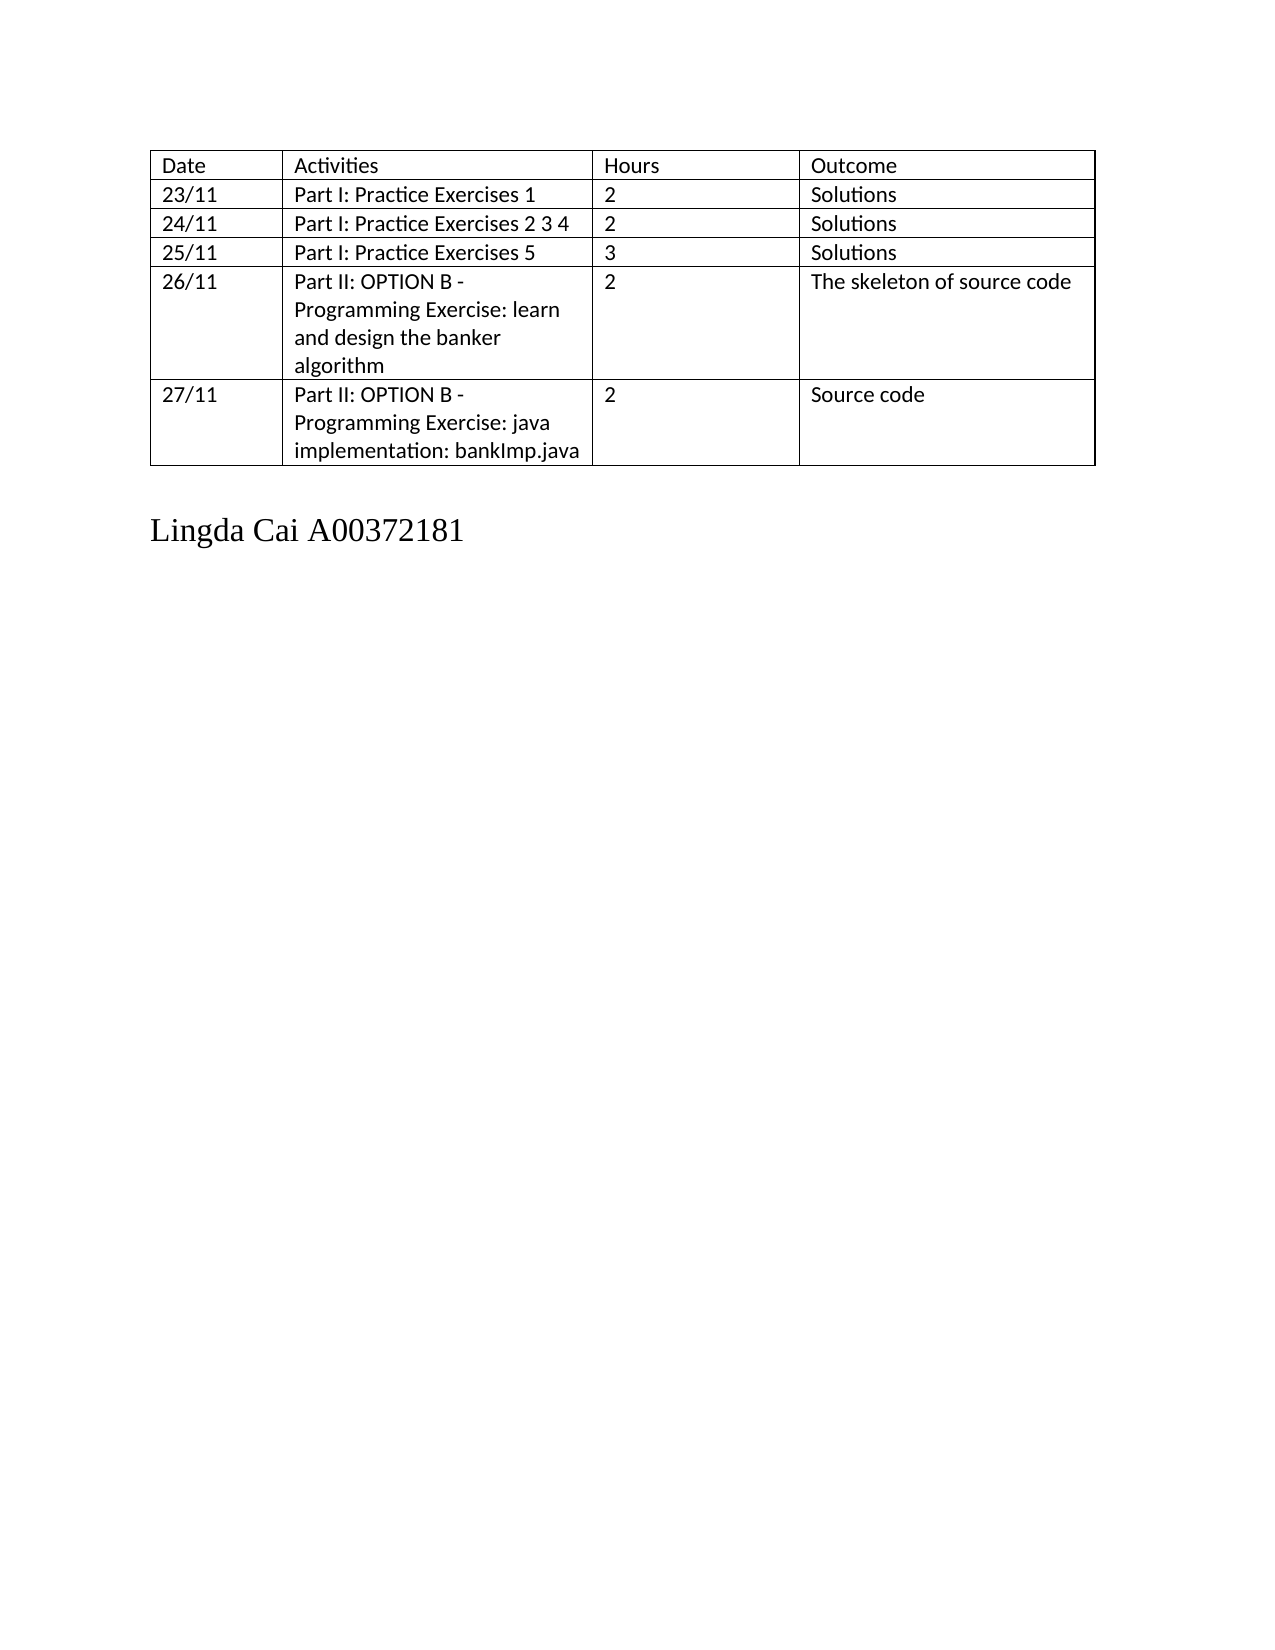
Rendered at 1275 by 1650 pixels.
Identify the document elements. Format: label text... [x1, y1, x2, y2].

text Lingda Cai A00372181 [150, 511, 1125, 549]
table_header Outcome [800, 151, 1094, 179]
table_cell Solutions [800, 180, 1094, 208]
table_cell 26/11 [151, 267, 282, 379]
table_cell 25/11 [151, 238, 282, 266]
table_cell 2 [593, 180, 799, 208]
table_header Hours [593, 151, 799, 179]
table_cell The skeleton of source code [800, 267, 1094, 379]
table_cell 2 [593, 267, 799, 379]
table_cell Solutions [800, 238, 1094, 266]
table_cell 27/11 [151, 380, 282, 464]
table_header Date [151, 151, 282, 179]
table_cell Part II: OPTION B - Programming Exercise: java implementation: bankImp.java [283, 380, 592, 464]
table_cell Part I: Practice Exercises 1 [283, 180, 592, 208]
table_cell 2 [593, 380, 799, 464]
table_cell Part I: Practice Exercises 5 [283, 238, 592, 266]
table_cell 23/11 [151, 180, 282, 208]
table_cell 3 [593, 238, 799, 266]
table_header Activities [283, 151, 592, 179]
table_cell Solutions [800, 209, 1094, 237]
table_cell 24/11 [151, 209, 282, 237]
table_cell Part I: Practice Exercises 2 3 4 [283, 209, 592, 237]
table_cell 2 [593, 209, 799, 237]
table_cell Source code [800, 380, 1094, 464]
table_cell Part II: OPTION B - Programming Exercise: learn and design the banker algorithm [283, 267, 592, 379]
